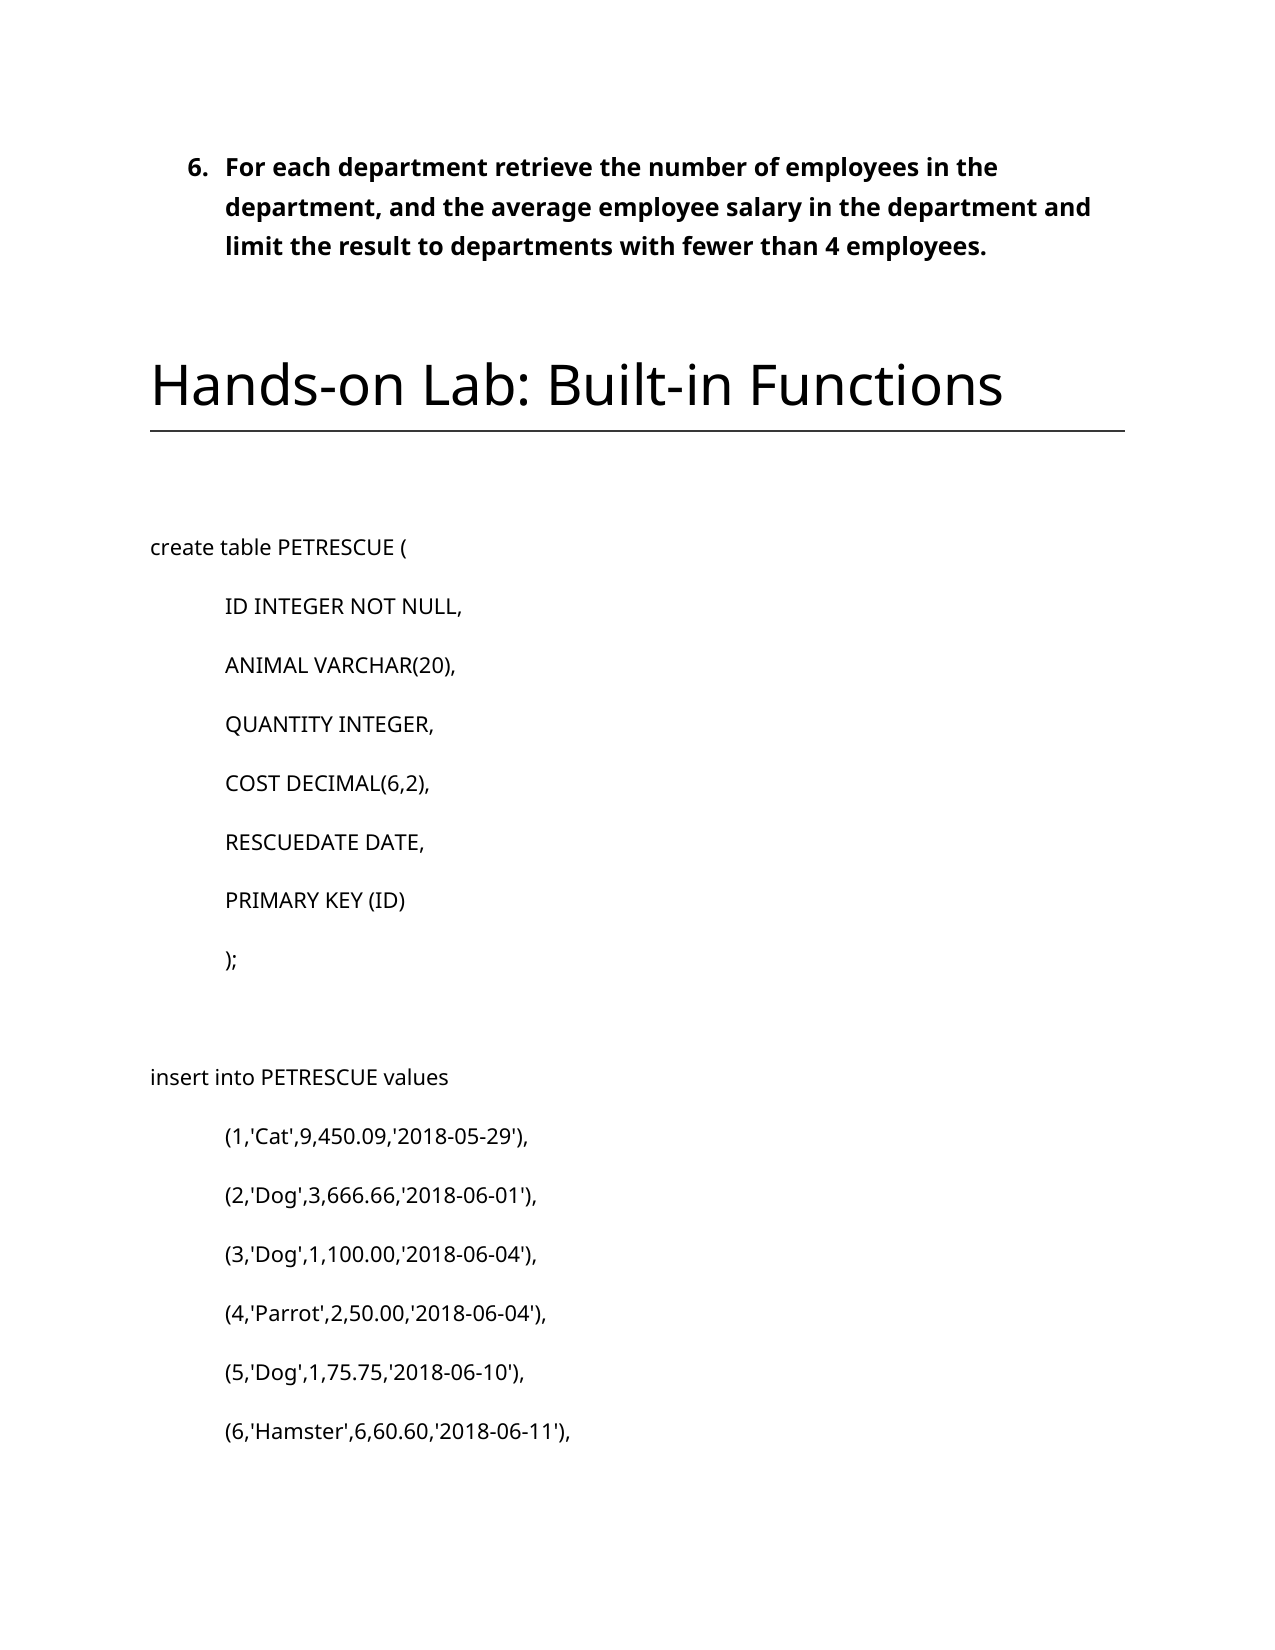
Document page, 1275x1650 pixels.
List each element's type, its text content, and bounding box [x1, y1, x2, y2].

text ID INTEGER NOT NULL, [150, 591, 1125, 620]
list For each department retrieve the number of employees in the department, and the average employee salary in the department and limit the result to departments with fewer than 4 employees. [187, 150, 1125, 262]
text (6,'Hamster',6,60.60,'2018-06-11'), [150, 1416, 1125, 1446]
text (1,'Cat',9,450.09,'2018-05-29'), [150, 1121, 1125, 1151]
text ); [150, 944, 1125, 974]
text (3,'Dog',1,100.00,'2018-06-04'), [150, 1239, 1125, 1269]
text create table PETRESCUE ( [150, 532, 1125, 561]
text RESCUEDATE DATE, [150, 826, 1125, 856]
text QUANTITY INTEGER, [150, 708, 1125, 738]
text (2,'Dog',3,666.66,'2018-06-01'), [150, 1180, 1125, 1210]
text PRIMARY KEY (ID) [150, 885, 1125, 915]
subtitle Hands-on Lab: Built-in Functions [150, 346, 1125, 430]
text insert into PETRESCUE values [150, 1062, 1125, 1092]
text (5,'Dog',1,75.75,'2018-06-10'), [150, 1357, 1125, 1387]
text (4,'Parrot',2,50.00,'2018-06-04'), [150, 1298, 1125, 1328]
text COST DECIMAL(6,2), [150, 767, 1125, 797]
text ANIMAL VARCHAR(20), [150, 649, 1125, 679]
